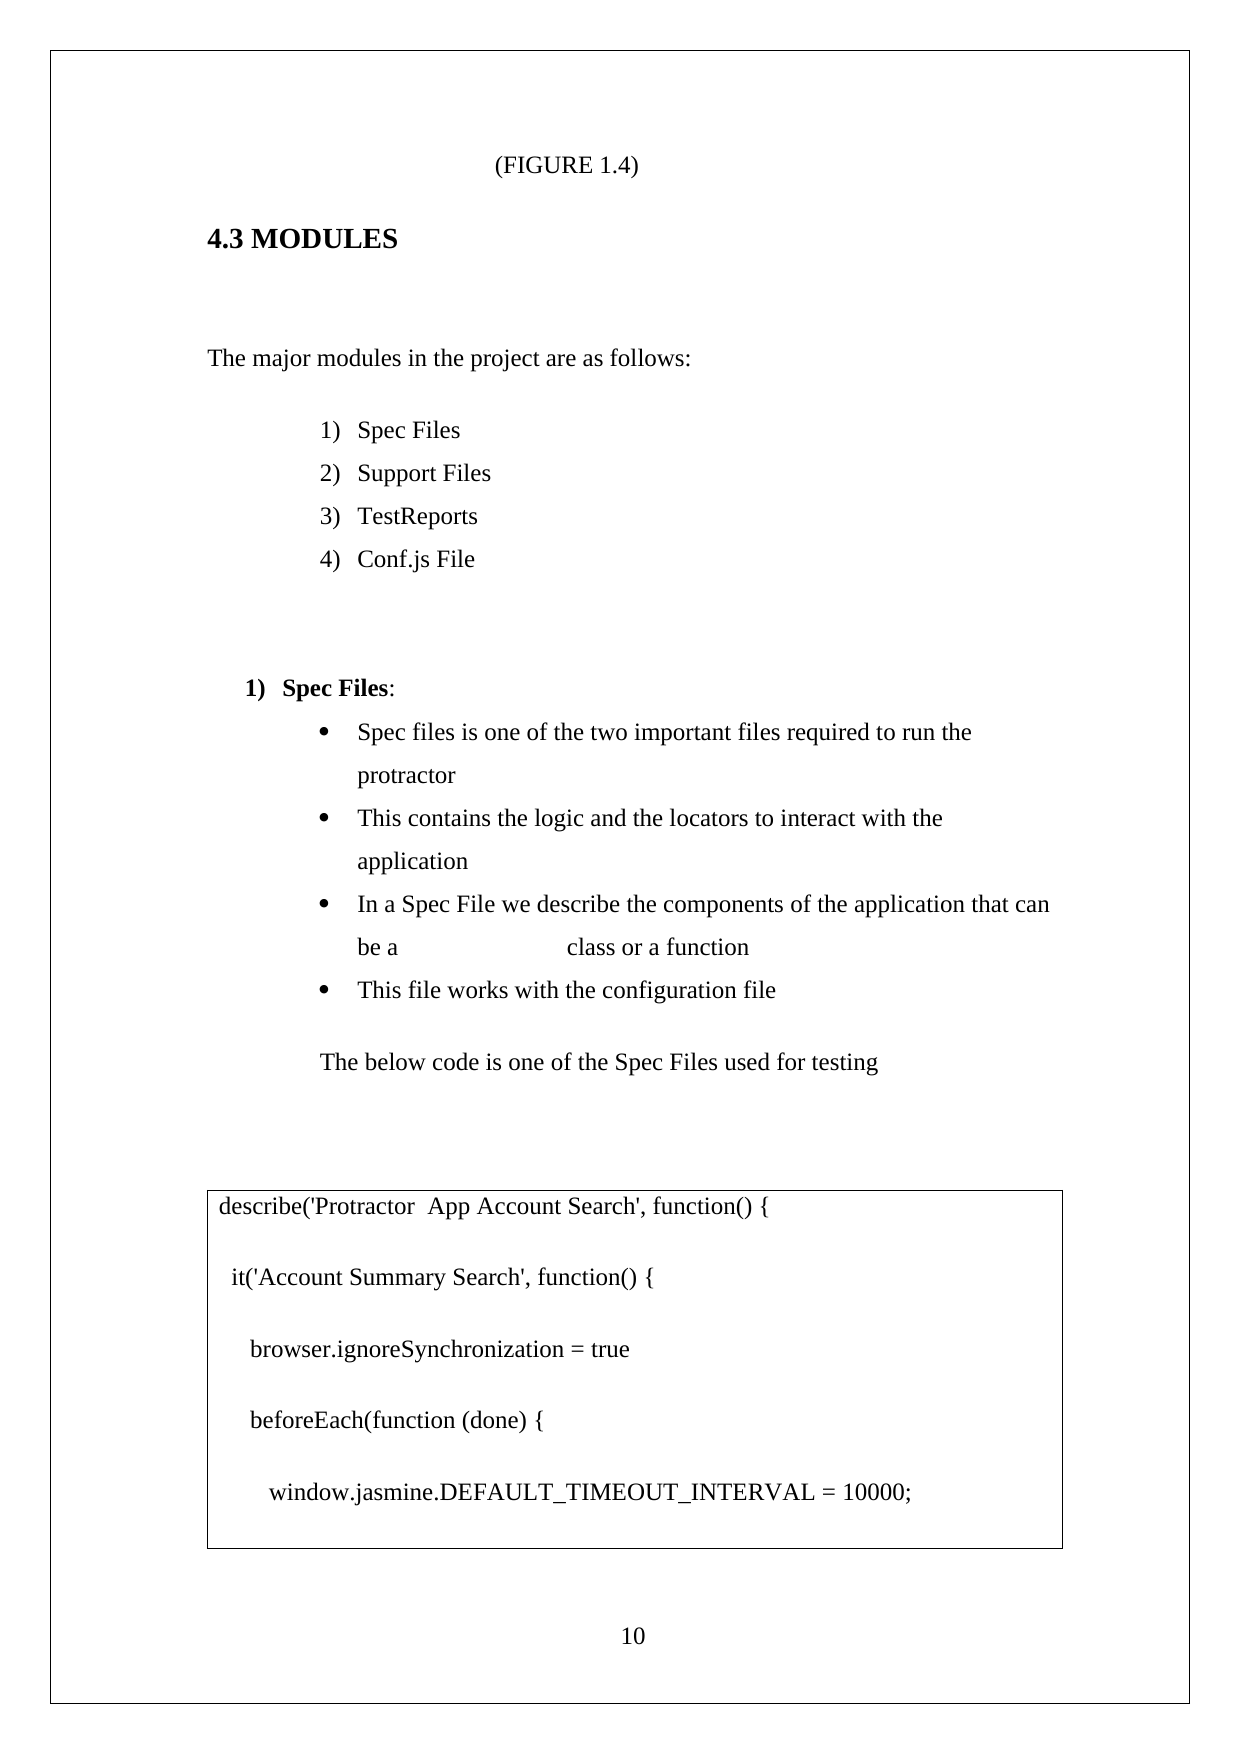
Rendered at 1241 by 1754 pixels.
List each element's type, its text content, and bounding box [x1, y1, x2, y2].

list In a Spec File we describe the components of the application that can be a class or a function [319, 889, 1059, 961]
subtitle 4.3 MODULES [207, 221, 1059, 255]
list This contains the logic and the locators to interact with the application [319, 803, 1059, 875]
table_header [208, 1191, 1062, 1548]
text The below code is one of the Spec Files used for testing [319, 1047, 1059, 1076]
list TestReports [319, 501, 1059, 530]
list Spec Files [319, 415, 1059, 443]
list Spec Files: [244, 673, 1059, 702]
text (FIGURE 1.4) [207, 150, 1059, 179]
text The major modules in the project are as follows: [207, 343, 1059, 372]
list This file works with the configuration file [319, 975, 1059, 1004]
list Spec files is one of the two important files required to run the protractor [319, 717, 1059, 788]
list Support Files [319, 458, 1059, 487]
list Conf.js File [319, 544, 1059, 573]
